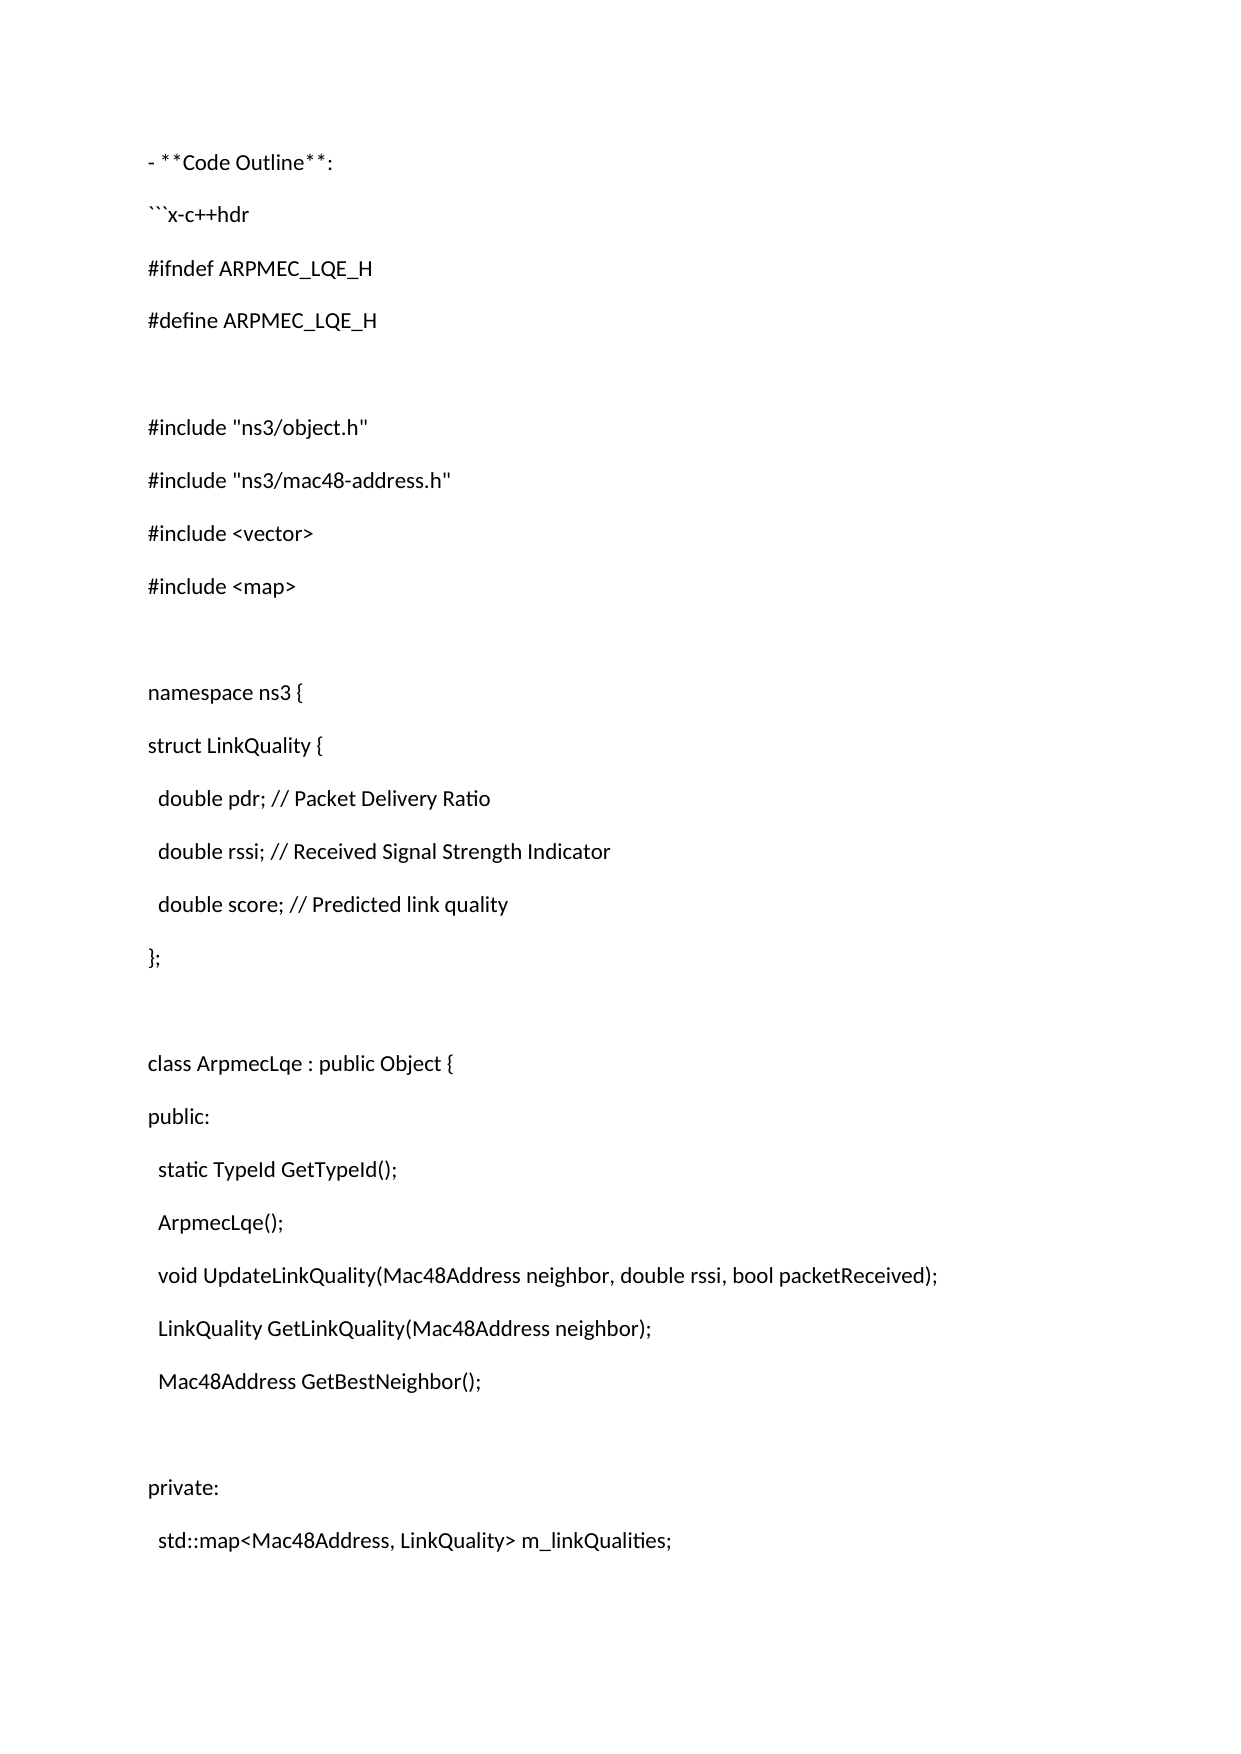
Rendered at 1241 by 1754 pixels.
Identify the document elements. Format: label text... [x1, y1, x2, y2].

text ArpmecLqe(); [148, 1208, 1093, 1236]
text double pdr; // Packet Delivery Ratio [148, 784, 1093, 812]
text void UpdateLinkQuality(Mac48Address neighbor, double rssi, bool packetReceived); [148, 1261, 1093, 1289]
text Mac48Address GetBestNeighbor(); [148, 1367, 1093, 1395]
text }; [148, 943, 1093, 971]
text public: [148, 1102, 1093, 1130]
text namespace ns3 { [148, 678, 1093, 706]
text private: [148, 1473, 1093, 1501]
text #include <vector> [148, 519, 1093, 547]
text #include "ns3/object.h" [148, 413, 1093, 441]
text #include "ns3/mac48-address.h" [148, 466, 1093, 494]
text #define ARPMEC_LQE_H [148, 307, 1093, 335]
text struct LinkQuality { [148, 731, 1093, 759]
text LinkQuality GetLinkQuality(Mac48Address neighbor); [148, 1314, 1093, 1342]
text - **Code Outline**: [148, 148, 1093, 176]
text class ArpmecLqe : public Object { [148, 1049, 1093, 1077]
text #ifndef ARPMEC_LQE_H [148, 254, 1093, 282]
text #include <map> [148, 572, 1093, 600]
text double rssi; // Received Signal Strength Indicator [148, 837, 1093, 865]
text ```x-c++hdr [148, 201, 1093, 229]
text double score; // Predicted link quality [148, 890, 1093, 918]
text static TypeId GetTypeId(); [148, 1155, 1093, 1183]
text std::map<Mac48Address, LinkQuality> m_linkQualities; [148, 1526, 1093, 1554]
